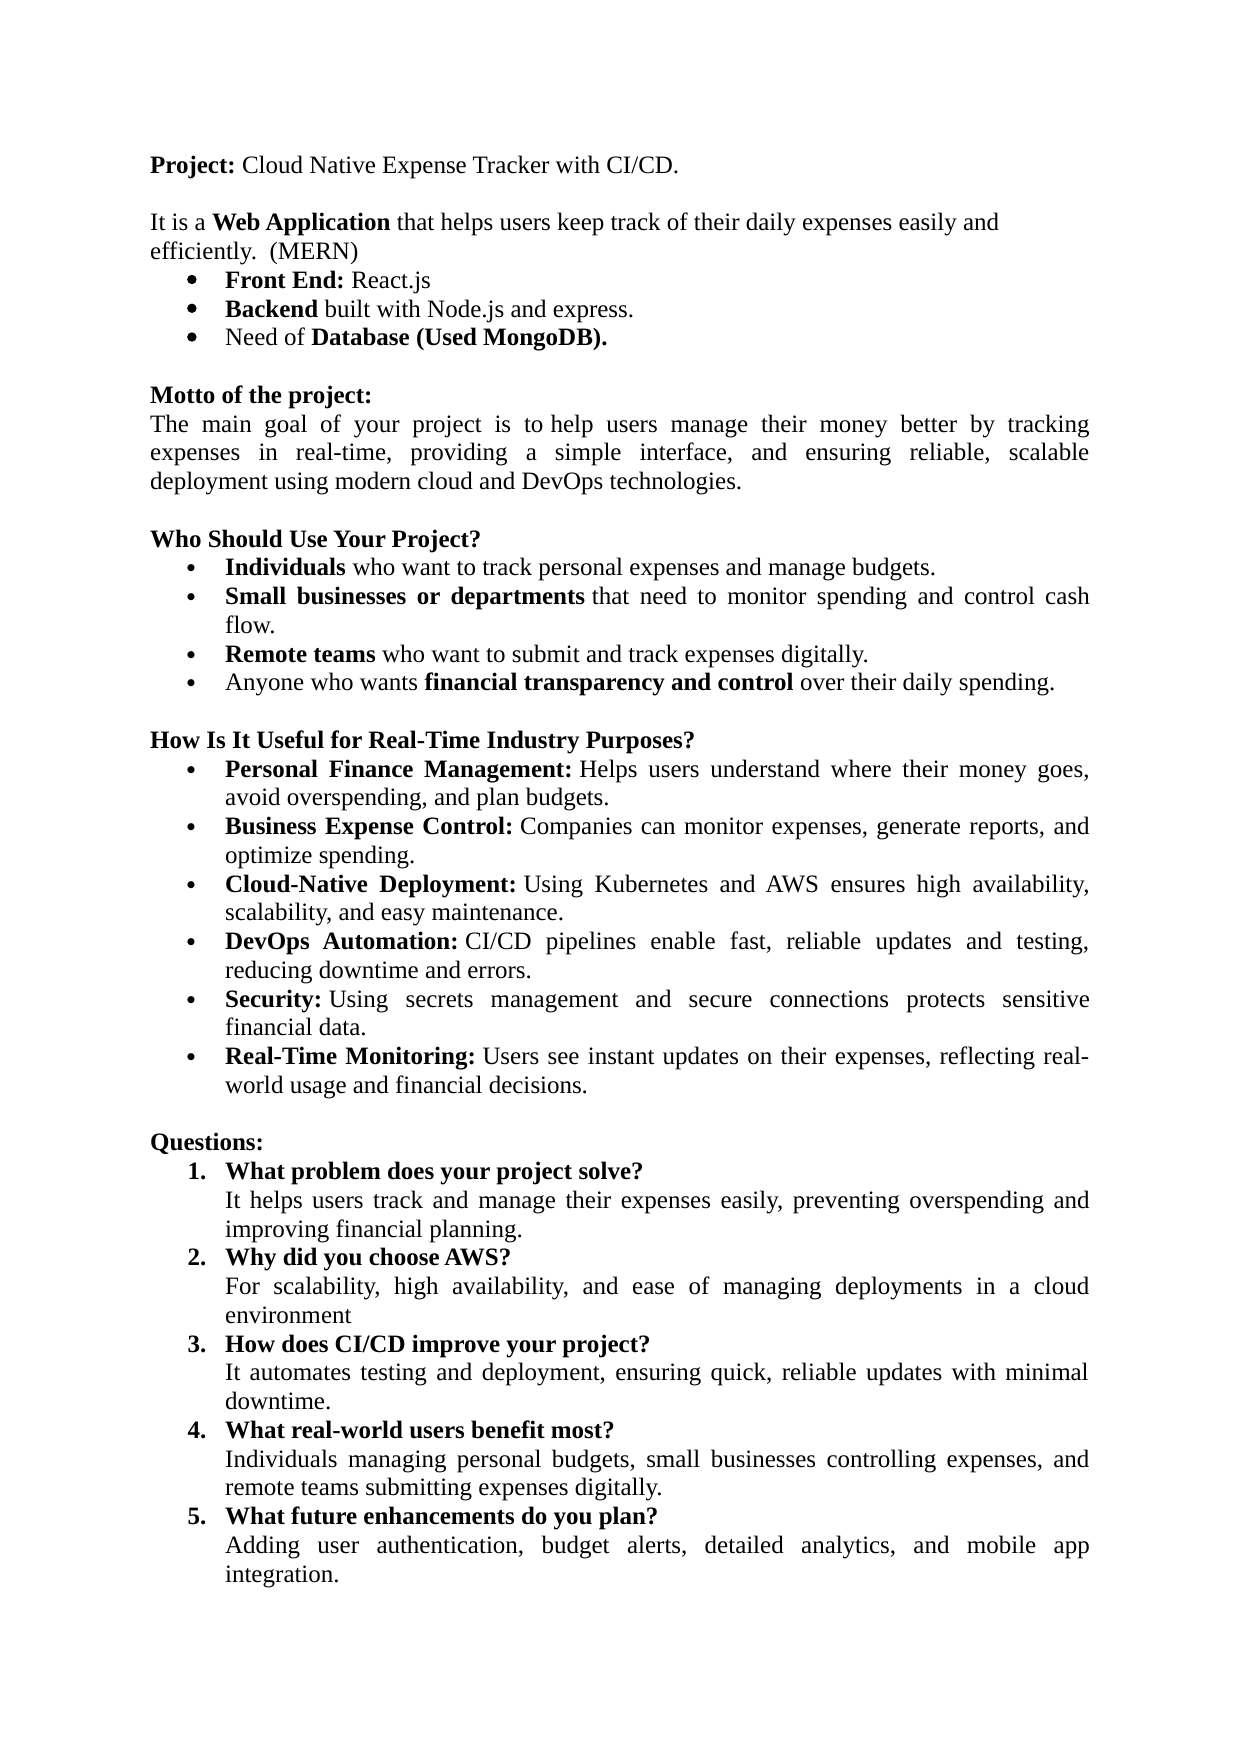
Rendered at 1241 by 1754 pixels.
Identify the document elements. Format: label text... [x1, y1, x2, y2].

text How Is It Useful for Real-Time Industry Purposes? [150, 725, 1090, 754]
list Small businesses or departments that need to monitor spending and control cash flow. [187, 581, 1090, 639]
list How does CI/CD improve your project? [187, 1329, 1090, 1357]
list Remote teams who want to submit and track expenses digitally. [187, 639, 1090, 667]
text It is a Web Application that helps users keep track of their daily expenses easily and efficiently. (MERN) [150, 207, 1090, 265]
text Adding user authentication, budget alerts, detailed analytics, and mobile app integration. [225, 1530, 1090, 1587]
text Motto of the project: [150, 380, 1090, 409]
list What problem does your project solve? [187, 1156, 1090, 1185]
text It helps users track and manage their expenses easily, preventing overspending and improving financial planning. [225, 1185, 1090, 1242]
text It automates testing and deployment, ensuring quick, reliable updates with minimal downtime. [225, 1357, 1090, 1415]
text Questions: [150, 1127, 1090, 1156]
text Individuals managing personal budgets, small businesses controlling expenses, and remote teams submitting expenses digitally. [225, 1444, 1090, 1501]
list Real-Time Monitoring: Users see instant updates on their expenses, reflecting real-world usage and financial decisions. [187, 1041, 1090, 1099]
list Need of Database (Used MongoDB). [187, 322, 1090, 351]
list Cloud-Native Deployment: Using Kubernetes and AWS ensures high availability, scalability, and easy maintenance. [187, 869, 1090, 926]
list Business Expense Control: Companies can monitor expenses, generate reports, and optimize spending. [187, 811, 1090, 869]
text Who Should Use Your Project? [150, 524, 1090, 552]
list Backend built with Node.js and express. [187, 294, 1090, 322]
list Individuals who want to track personal expenses and manage budgets. [187, 552, 1090, 581]
list Anyone who wants financial transparency and control over their daily spending. [187, 667, 1090, 696]
list What future enhancements do you plan? [187, 1501, 1090, 1530]
list What real-world users benefit most? [187, 1415, 1090, 1444]
list Security: Using secrets management and secure connections protects sensitive financial data. [187, 984, 1090, 1041]
list Front End: React.js [187, 265, 1090, 294]
list Personal Finance Management: Helps users understand where their money goes, avoid overspending, and plan budgets. [187, 754, 1090, 811]
list Why did you choose AWS? [187, 1242, 1090, 1271]
text The main goal of your project is to help users manage their money better by tracking expenses in real-time, providing a simple interface, and ensuring reliable, scalable deployment using modern cloud and DevOps technologies. [150, 409, 1090, 495]
text For scalability, high availability, and ease of managing deployments in a cloud environment [225, 1271, 1090, 1329]
list DevOps Automation: CI/CD pipelines enable fast, reliable updates and testing, reducing downtime and errors. [187, 926, 1090, 984]
text Project: Cloud Native Expense Tracker with CI/CD. [150, 150, 1090, 179]
